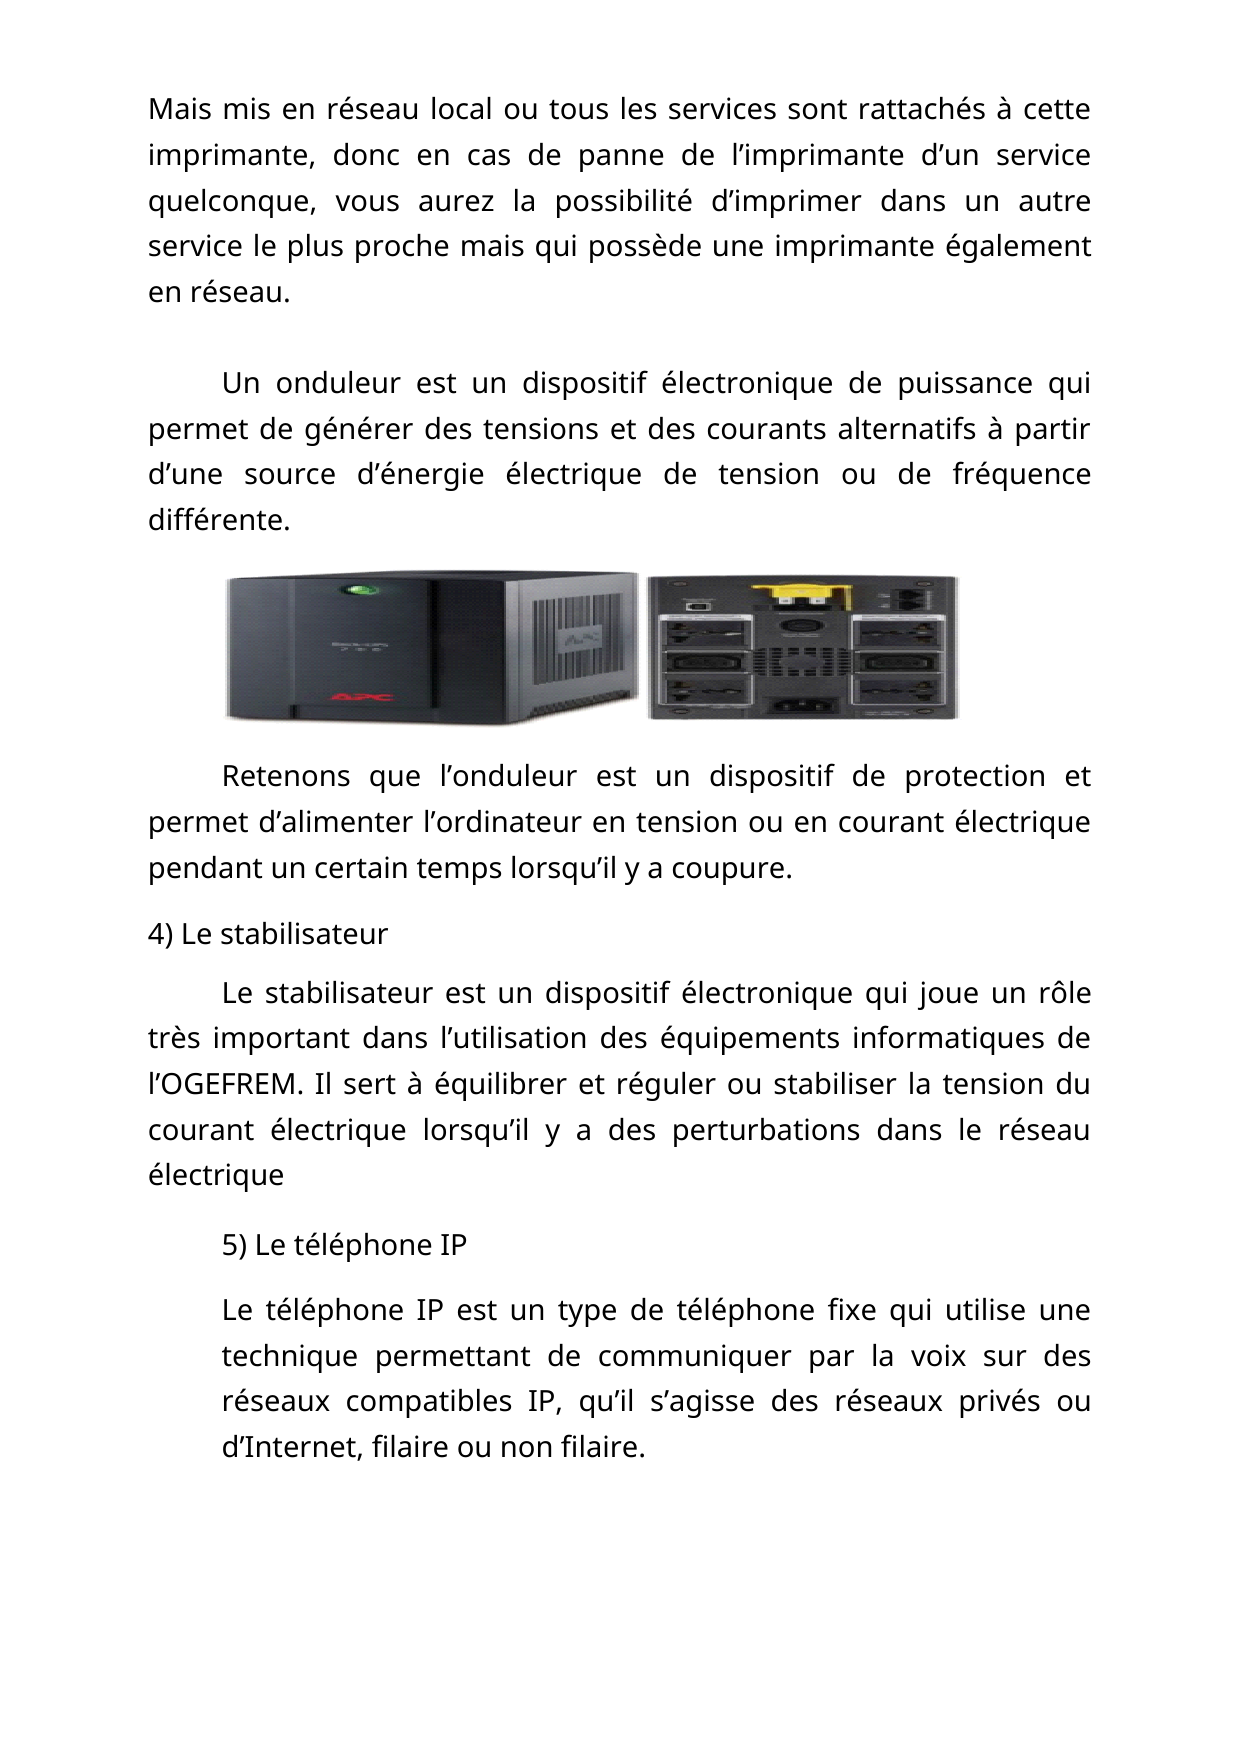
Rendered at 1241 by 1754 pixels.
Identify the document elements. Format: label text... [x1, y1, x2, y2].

text Mais mis en réseau local ou tous les services sont rattachés à cette imprimante, donc en cas de panne de l’imprimante d’un service quelconque, vous aurez la possibilité d’imprimer dans un autre service le plus proche mais qui possède une imprimante également en réseau. [148, 89, 1093, 311]
picture [221, 544, 965, 752]
text Le stabilisateur est un dispositif électronique qui joue un rôle très important dans l’utilisation des équipements informatiques de l’OGEFREM. Il sert à équilibrer et réguler ou stabiliser la tension du courant électrique lorsqu’il y a des perturbations dans le réseau électrique [148, 972, 1093, 1194]
text 5) Le téléphone IP [148, 1224, 1093, 1264]
text 4) Le stabilisateur [148, 913, 1093, 953]
text Le téléphone IP est un type de téléphone fixe qui utilise une technique permettant de communiquer par la voix sur des réseaux compatibles IP, qu’il s’agisse des réseaux privés ou d’Internet, filaire ou non filaire. [221, 1289, 1093, 1466]
text Un onduleur est un dispositif électronique de puissance qui permet de générer des tensions et des courants alternatifs à partir d’une source d’énergie électrique de tension ou de fréquence différente. [148, 362, 1093, 539]
text Retenons que l’onduleur est un dispositif de protection et permet d’alimenter l’ordinateur en tension ou en courant électrique pendant un certain temps lorsqu’il y a coupure. [148, 756, 1093, 887]
